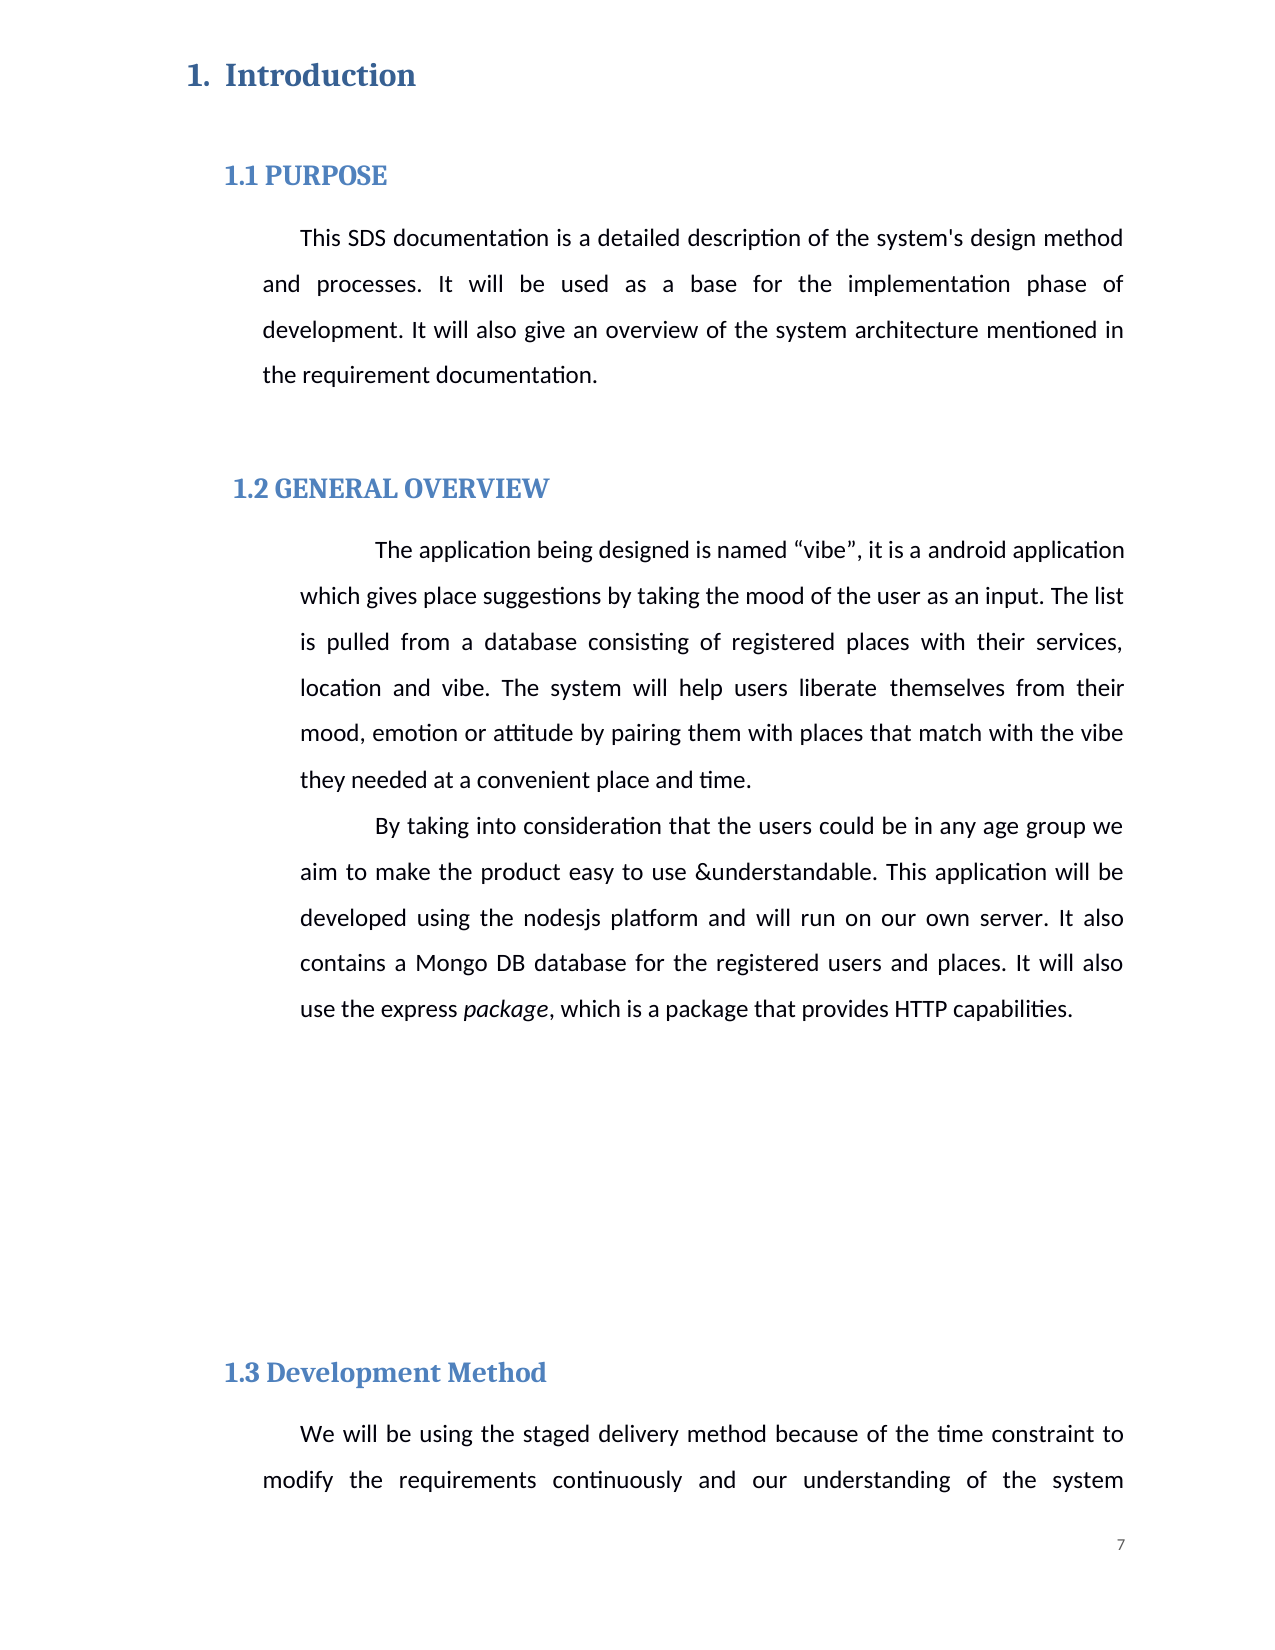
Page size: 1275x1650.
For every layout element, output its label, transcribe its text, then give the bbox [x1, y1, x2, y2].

list This SDS documentation is a detailed description of the system's design method and processes. It will be used as a base for the implementation phase of development. It will also give an overview of the system architecture mentioned in the requirement documentation. [262, 222, 1125, 390]
subtitle 1.3 Development Method [150, 1356, 1125, 1389]
list The application being designed is named “vibe”, it is a android application which gives place suggestions by taking the mood of the user as an input. The list is pulled from a database consisting of registered places with their services, location and vibe. The system will help users liberate themselves from their mood, emotion or attitude by pairing them with places that match with the vibe they needed at a convenient place and time. [300, 535, 1125, 795]
subtitle Introduction [187, 56, 1125, 94]
list By taking into consideration that the users could be in any age group we aim to make the product easy to use &understandable. This application will be developed using the nodesjs platform and will run on our own server. It also contains a Mongo DB database for the registered users and places. It will also use the express package, which is a package that provides HTTP capabilities. [300, 810, 1125, 1024]
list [262, 1418, 1125, 1495]
subtitle 1.2 GENERAL OVERVIEW [150, 472, 1125, 505]
subtitle 1.1 PURPOSE [150, 159, 1125, 193]
